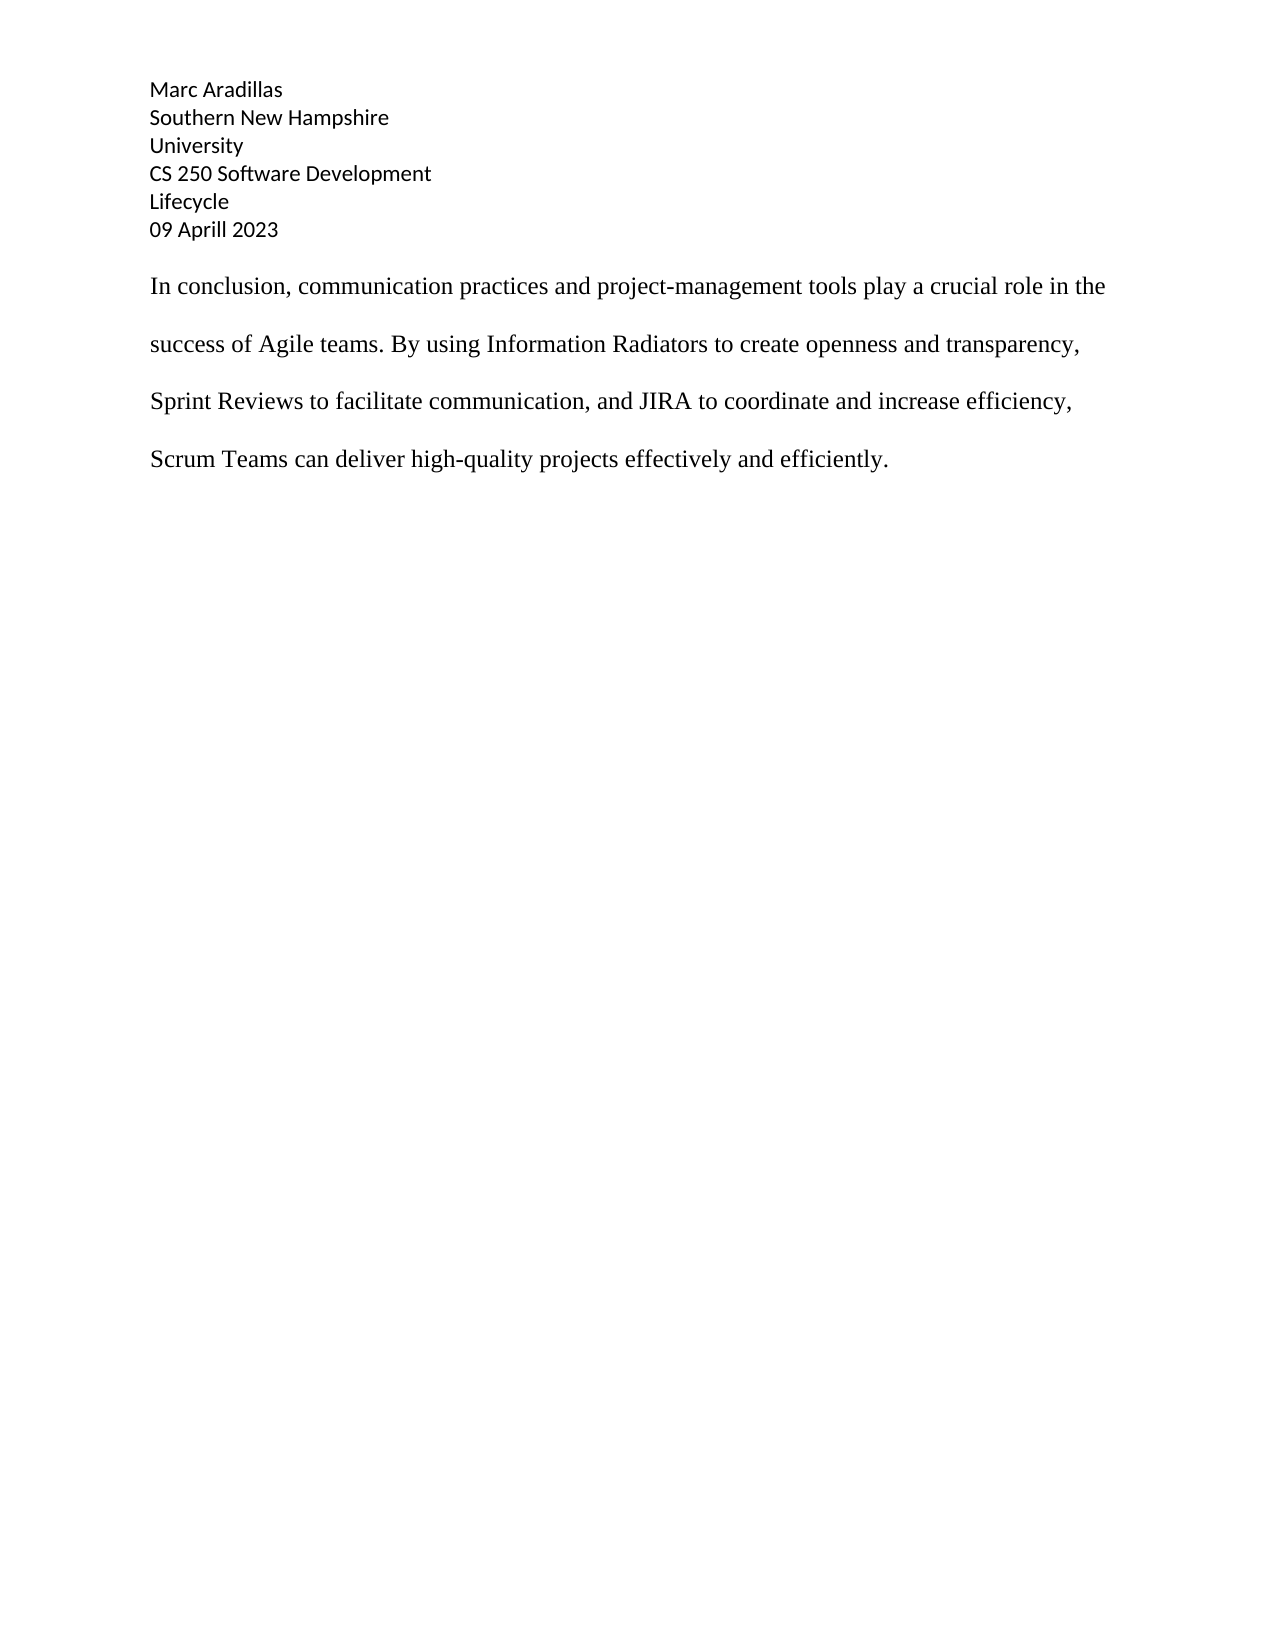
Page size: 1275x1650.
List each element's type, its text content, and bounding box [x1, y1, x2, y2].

text In conclusion, communication practices and project-management tools play a crucial role in the success of Agile teams. By using Information Radiators to create openness and transparency, Sprint Reviews to facilitate communication, and JIRA to coordinate and increase efficiency, Scrum Teams can deliver high-quality projects effectively and efficiently. [150, 271, 1125, 472]
